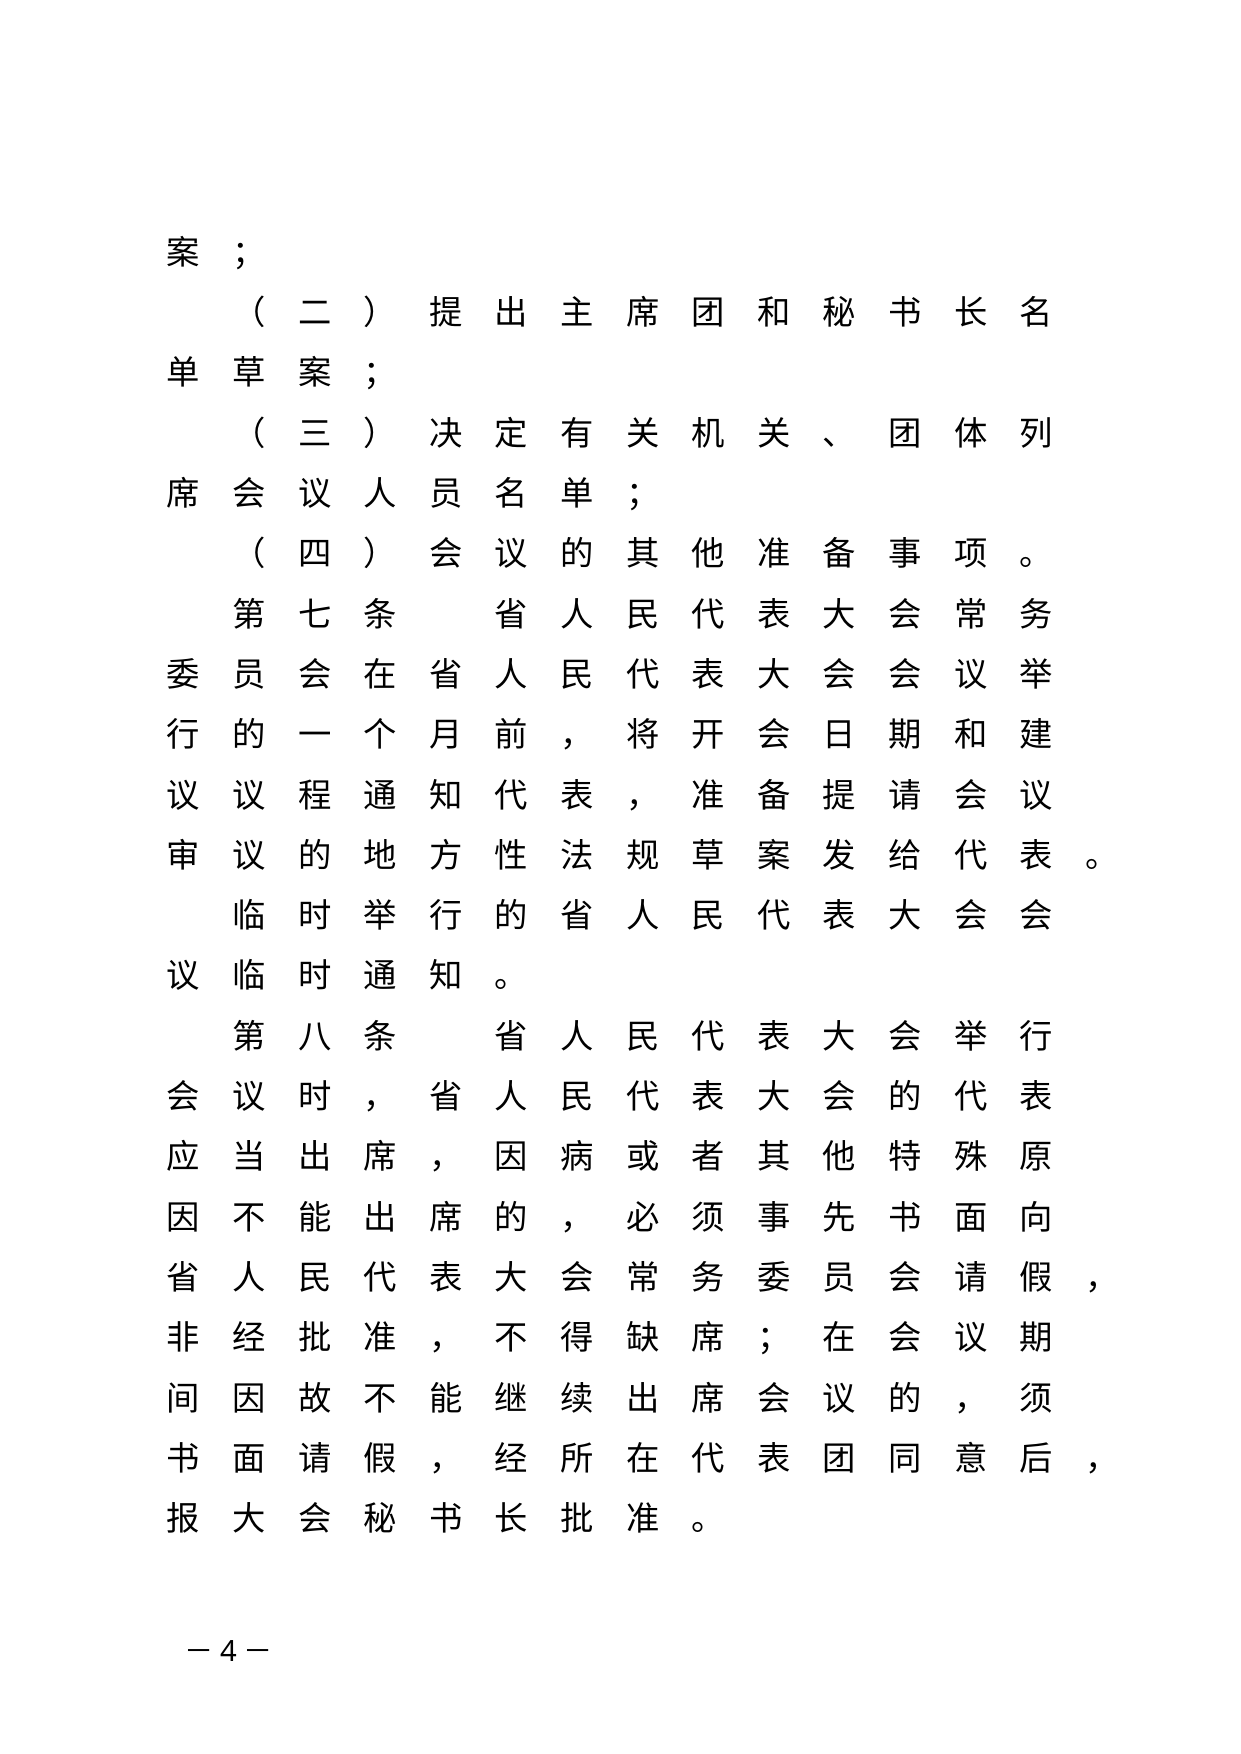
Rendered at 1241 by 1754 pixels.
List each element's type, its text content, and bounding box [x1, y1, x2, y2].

text 临时举行的省人民代表大会会议临时通知。 [167, 883, 1085, 1003]
text （四）会议的其他准备事项。 [167, 521, 1085, 581]
text （二）提出主席团和秘书长名单草案； [167, 280, 1085, 400]
text （三）决定有关机关、团体列席会议人员名单； [167, 400, 1085, 521]
text 第七条 省人民代表大会常务委员会在省人民代表大会会议举行的一个月前，将开会日期和建议议程通知代表，准备提请会议审议的地方性法规草案发给代表。 [167, 581, 1085, 883]
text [167, 219, 1085, 280]
text 第八条 省人民代表大会举行会议时，省人民代表大会的代表应当出席，因病或者其他特殊原因不能出席的，必须事先书面向省人民代表大会常务委员会请假，非经批准，不得缺席；在会议期间因故不能继续出席会议的，须书面请假，经所在代表团同意后，报大会秘书长批准。 [167, 1003, 1085, 1546]
